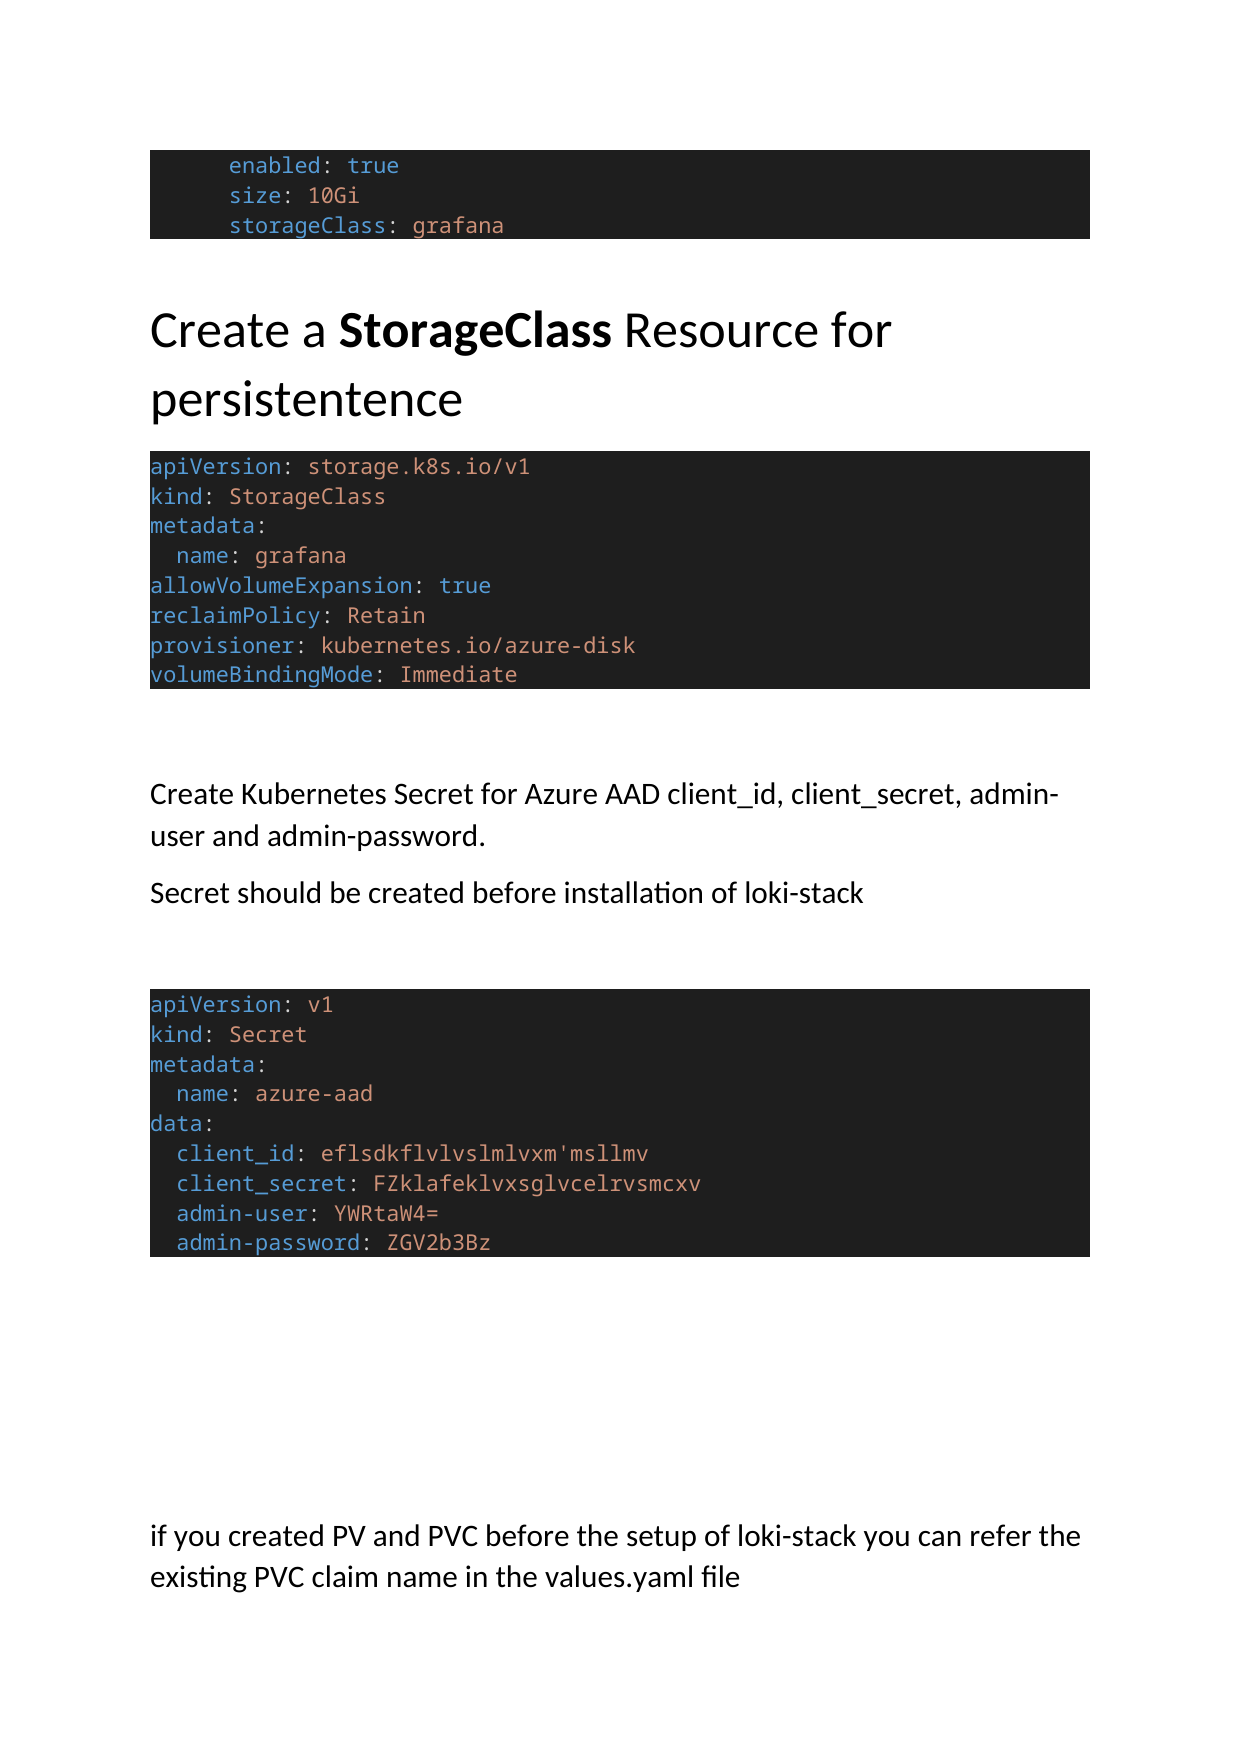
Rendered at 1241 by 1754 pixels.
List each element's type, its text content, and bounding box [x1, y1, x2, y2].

text reclaimPolicy: Retain [150, 600, 1090, 630]
text size: 10Gi [150, 180, 1090, 209]
text client_secret: FZklafeklvxsglvcelrvsmcxv [150, 1168, 1090, 1198]
text metadata: [150, 1049, 1090, 1078]
text volumeBindingMode: Immediate [150, 659, 1090, 689]
text name: grafana [150, 540, 1090, 570]
text admin-password: ZGV2b3Bz [150, 1227, 1090, 1257]
text kind: Secret [150, 1019, 1090, 1049]
text admin-user: YWRtaW4= [150, 1198, 1090, 1227]
text provisioner: kubernetes.io/azure-disk [150, 630, 1090, 659]
text name: azure-aad [150, 1078, 1090, 1108]
text apiVersion: v1 [150, 989, 1090, 1019]
text enabled: true [150, 150, 1090, 180]
text storageClass: grafana [150, 209, 1090, 239]
text kind: StorageClass [150, 481, 1090, 511]
text allowVolumeExpansion: true [150, 570, 1090, 600]
text if you created PV and PVC before the setup of loki-stack you can refer the existing PVC claim name in the values.yaml file [150, 1516, 1090, 1595]
text metadata: [150, 511, 1090, 540]
text data: [150, 1108, 1090, 1138]
text Create a StorageClass Resource for persistentence [150, 297, 1090, 429]
text client_id: eflsdkflvlvslmlvxm'msllmv [150, 1138, 1090, 1168]
text Secret should be created before installation of loki-stack [150, 873, 1090, 912]
text apiVersion: storage.k8s.io/v1 [150, 451, 1090, 481]
text Create Kubernetes Secret for Azure AAD client_id, client_secret, admin-user and admin-password. [150, 774, 1090, 854]
